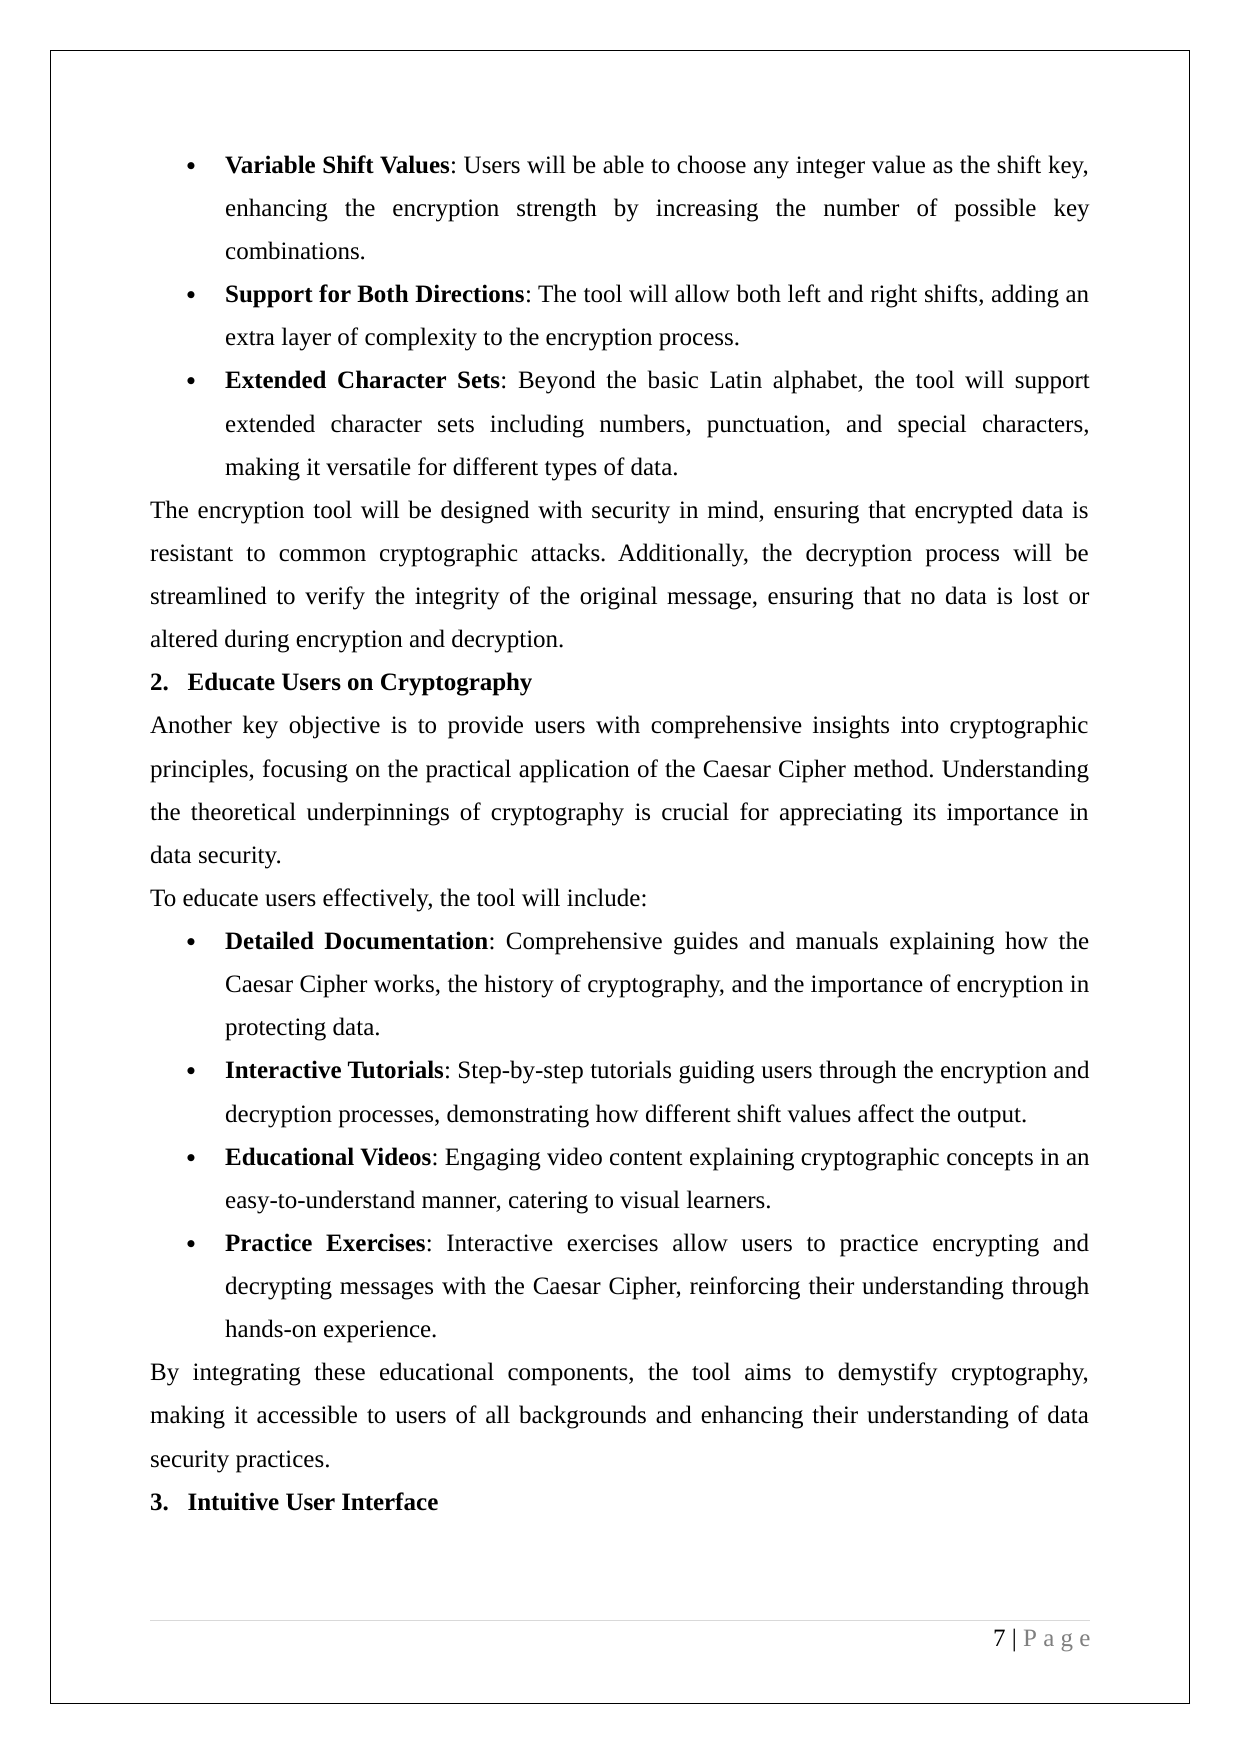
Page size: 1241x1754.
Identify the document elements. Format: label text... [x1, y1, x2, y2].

list Practice Exercises: Interactive exercises allow users to practice encrypting and decrypting messages with the Caesar Cipher, reinforcing their understanding through hands-on experience. [187, 1228, 1090, 1343]
list Support for Both Directions: The tool will allow both left and right shifts, adding an extra layer of complexity to the encryption process. [187, 279, 1090, 351]
list Interactive Tutorials: Step-by-step tutorials guiding users through the encryption and decryption processes, demonstrating how different shift values affect the output. [187, 1056, 1090, 1127]
text By integrating these educational components, the tool aims to demystify cryptography, making it accessible to users of all backgrounds and enhancing their understanding of data security practices. [150, 1357, 1090, 1472]
text Another key objective is to provide users with comprehensive insights into cryptographic principles, focusing on the practical application of the Caesar Cipher method. Understanding the theoretical underpinnings of cryptography is crucial for appreciating its importance in data security. [150, 711, 1090, 869]
list Educate Users on Cryptography [150, 667, 1090, 696]
list Educational Videos: Engaging video content explaining cryptographic concepts in an easy-to-understand manner, catering to visual learners. [187, 1142, 1090, 1214]
list Detailed Documentation: Comprehensive guides and manuals explaining how the Caesar Cipher works, the history of cryptography, and the importance of encryption in protecting data. [187, 926, 1090, 1041]
text The encryption tool will be designed with security in mind, ensuring that encrypted data is resistant to common cryptographic attacks. Additionally, the decryption process will be streamlined to verify the integrity of the original message, ensuring that no data is lost or altered during encryption and decryption. [150, 495, 1090, 653]
list Intuitive User Interface [150, 1487, 1090, 1516]
text To educate users effectively, the tool will include: [150, 883, 1090, 912]
list Variable Shift Values: Users will be able to choose any integer value as the shift key, enhancing the encryption strength by increasing the number of possible key combinations. [187, 150, 1090, 265]
list Extended Character Sets: Beyond the basic Latin alphabet, the tool will support extended character sets including numbers, punctuation, and special characters, making it versatile for different types of data. [187, 366, 1090, 481]
